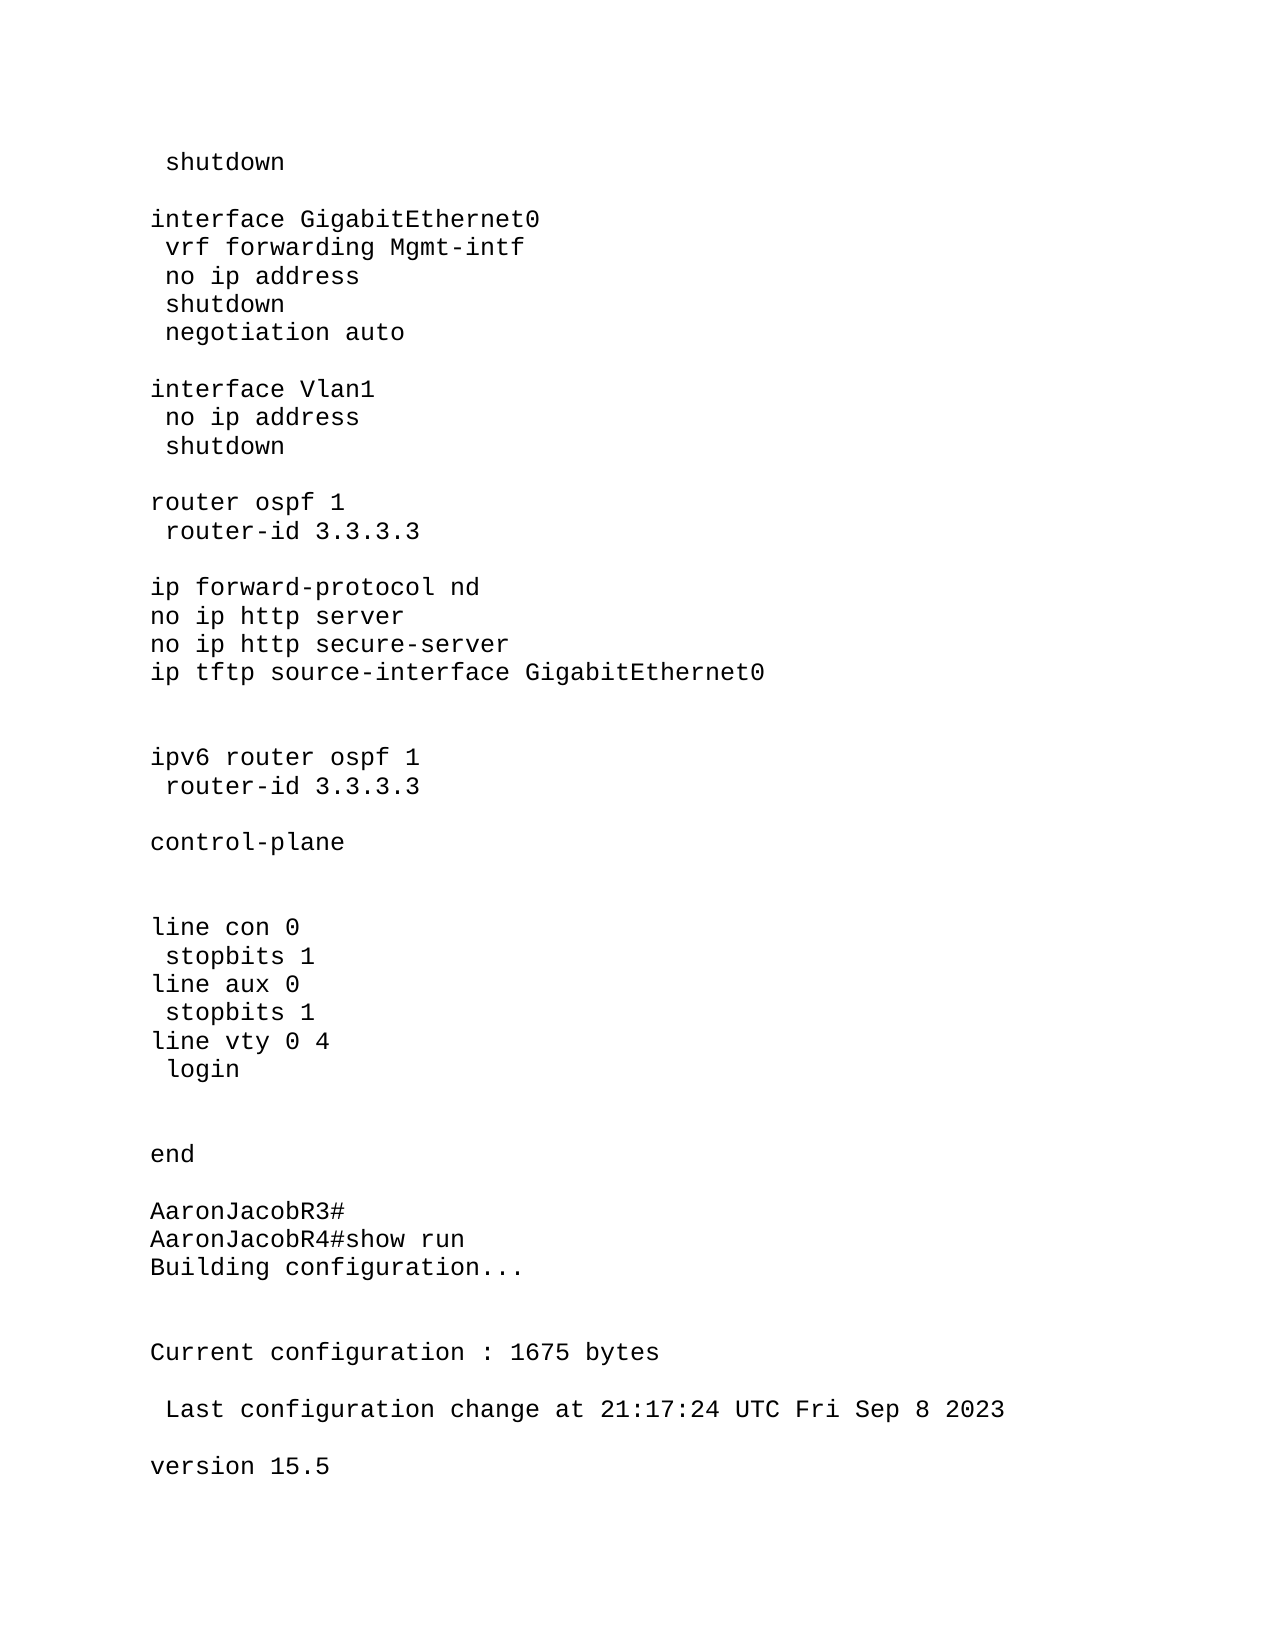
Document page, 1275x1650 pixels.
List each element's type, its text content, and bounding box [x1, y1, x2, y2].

text no ip address [150, 405, 1125, 433]
text stopbits 1 [150, 943, 1125, 972]
text stopbits 1 [150, 1000, 1125, 1028]
text vrf forwarding Mgmt-intf [150, 235, 1125, 263]
text Building configuration... [150, 1255, 1125, 1283]
text ip forward-protocol nd [150, 575, 1125, 603]
text no ip http server [150, 603, 1125, 632]
text Current configuration : 1675 bytes [150, 1340, 1125, 1368]
text line vty 0 4 [150, 1028, 1125, 1057]
text Last configuration change at 21:17:24 UTC Fri Sep 8 2023 [150, 1397, 1125, 1425]
text interface Vlan1 [150, 377, 1125, 405]
text interface GigabitEthernet0 [150, 207, 1125, 235]
text router ospf 1 [150, 490, 1125, 518]
text router-id 3.3.3.3 [150, 518, 1125, 547]
text no ip http secure-server [150, 632, 1125, 660]
text shutdown [150, 433, 1125, 462]
text shutdown [150, 292, 1125, 320]
text end [150, 1142, 1125, 1170]
text no ip address [150, 263, 1125, 292]
text router-id 3.3.3.3 [150, 773, 1125, 802]
text AaronJacobR3# [150, 1198, 1125, 1227]
text AaronJacobR4#show run [150, 1227, 1125, 1255]
text shutdown [150, 150, 1125, 178]
text ipv6 router ospf 1 [150, 745, 1125, 773]
text line aux 0 [150, 972, 1125, 1000]
text login [150, 1057, 1125, 1085]
text line con 0 [150, 915, 1125, 943]
text ip tftp source-interface GigabitEthernet0 [150, 660, 1125, 688]
text negotiation auto [150, 320, 1125, 348]
text version 15.5 [150, 1453, 1125, 1482]
text control-plane [150, 830, 1125, 858]
